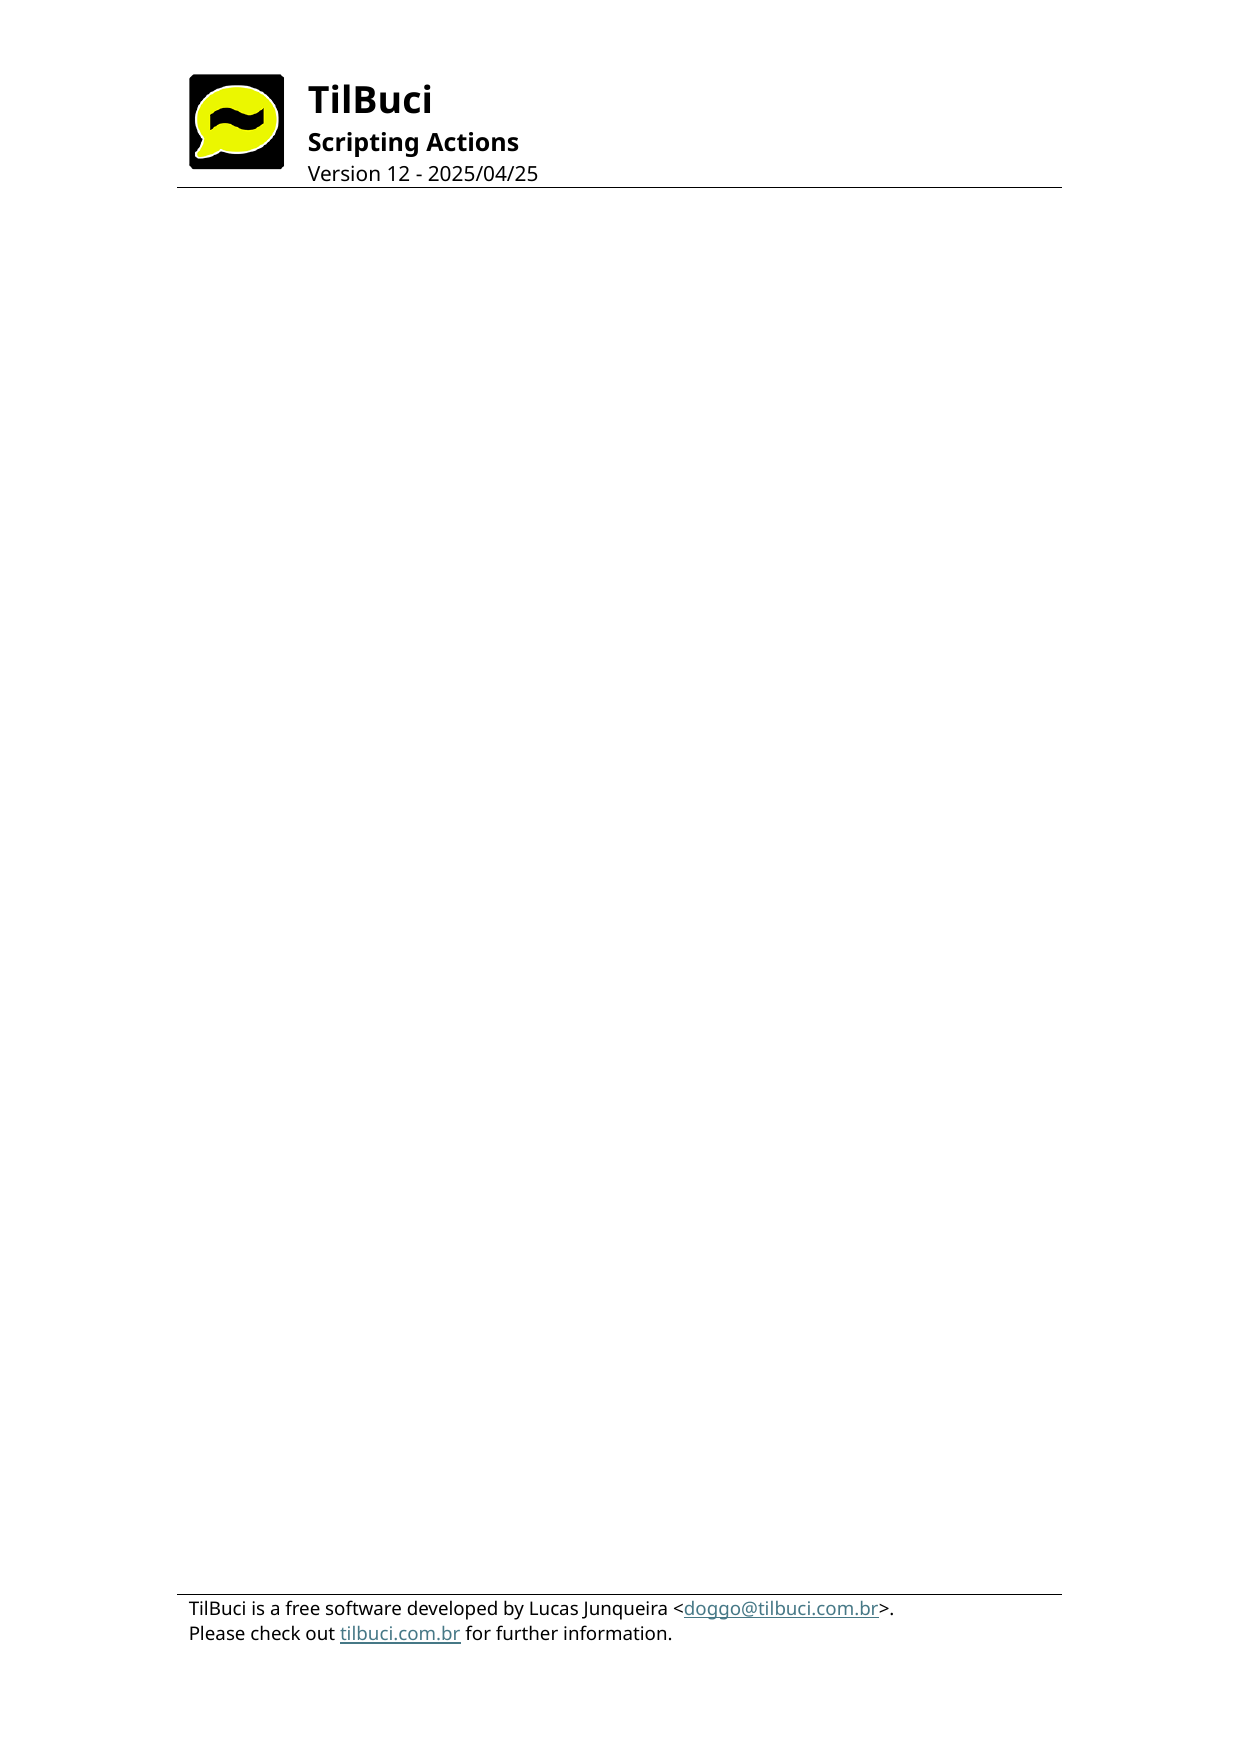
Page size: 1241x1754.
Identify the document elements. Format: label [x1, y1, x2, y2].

picture [188, 73, 285, 170]
